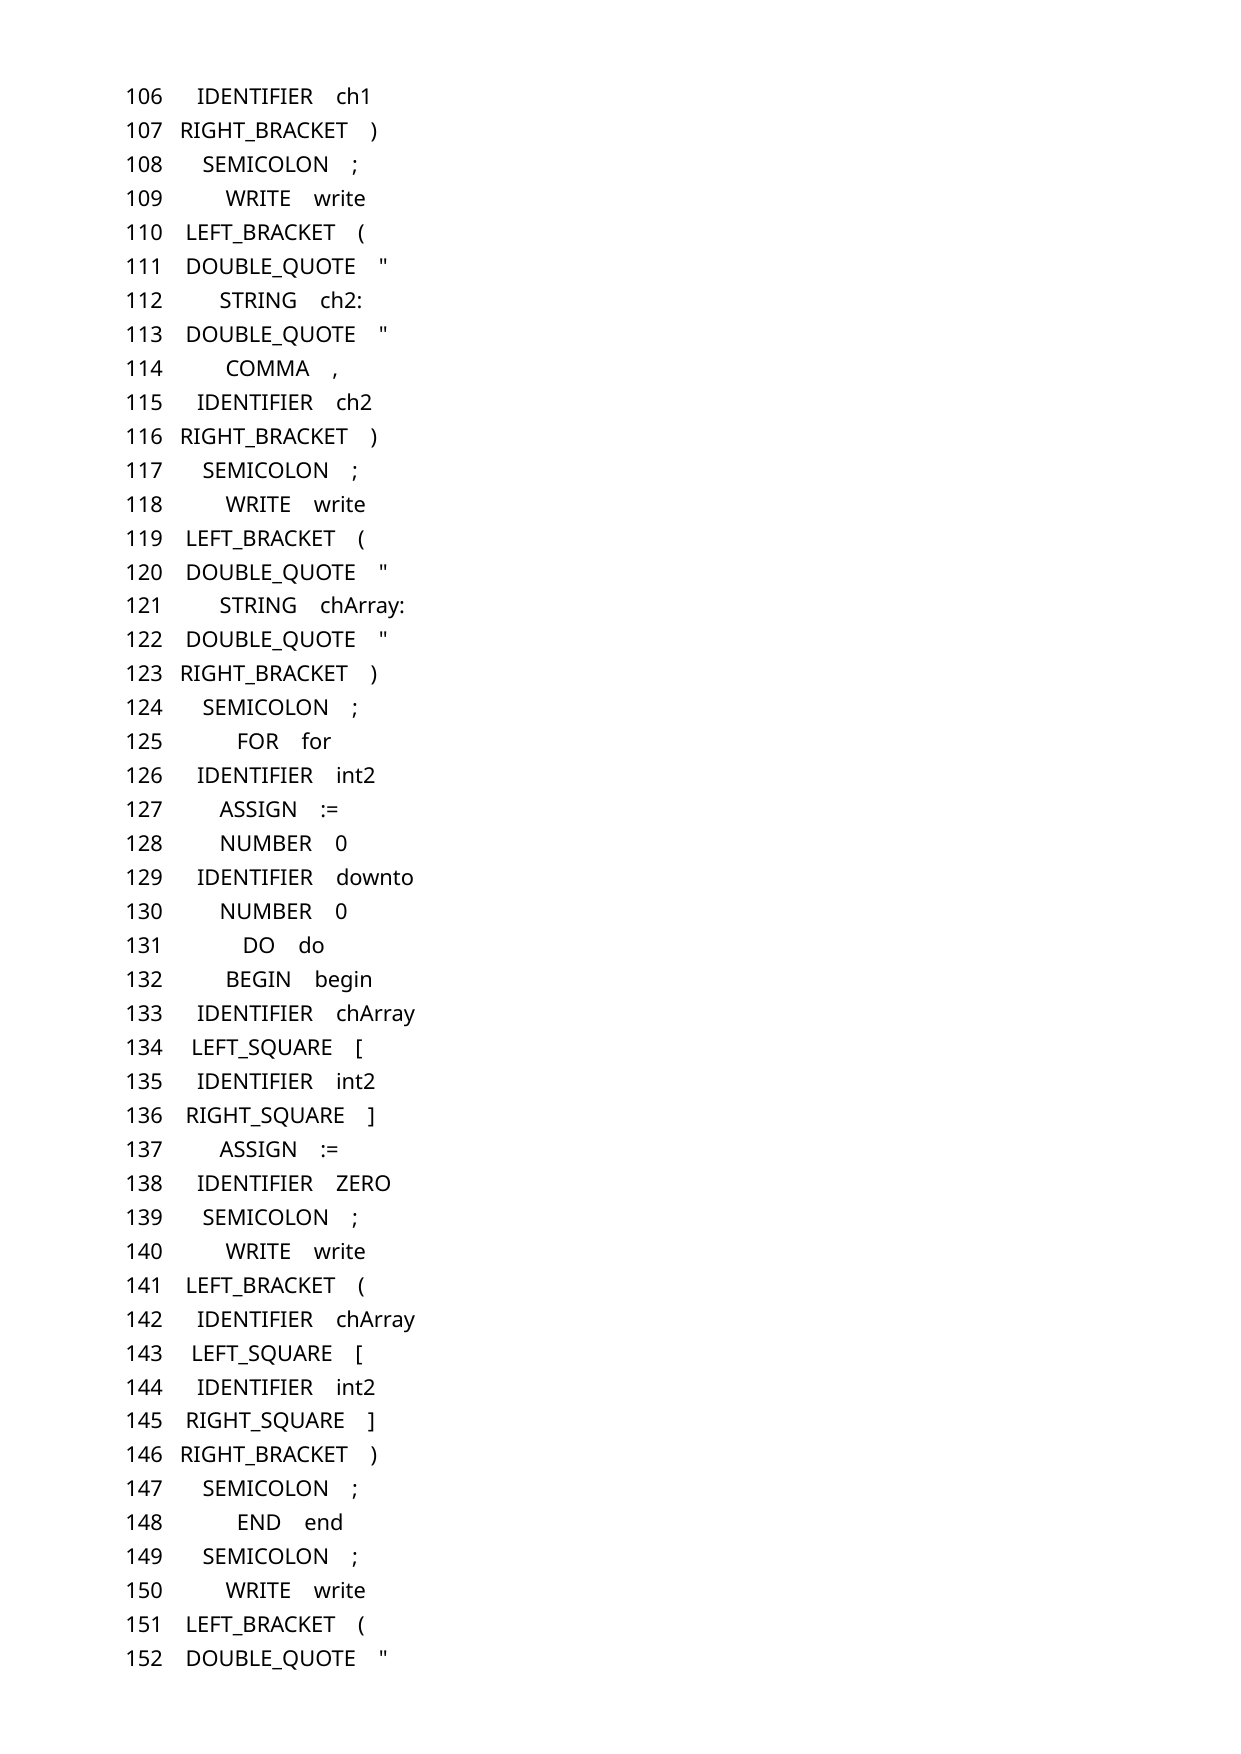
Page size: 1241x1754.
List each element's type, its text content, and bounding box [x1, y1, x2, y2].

text 106 IDENTIFIER ch1 [75, 79, 1165, 113]
text 122 DOUBLE_QUOTE " [75, 622, 1165, 656]
text 119 LEFT_BRACKET ( [75, 520, 1165, 554]
text 113 DOUBLE_QUOTE " [75, 317, 1165, 351]
text 147 SEMICOLON ; [75, 1471, 1165, 1505]
text 130 NUMBER 0 [75, 894, 1165, 928]
text 126 IDENTIFIER int2 [75, 758, 1165, 792]
text 112 STRING ch2: [75, 283, 1165, 317]
text 148 END end [75, 1505, 1165, 1539]
text 145 RIGHT_SQUARE ] [75, 1403, 1165, 1437]
text 138 IDENTIFIER ZERO [75, 1166, 1165, 1199]
text 131 DO do [75, 928, 1165, 962]
text 121 STRING chArray: [75, 588, 1165, 622]
text 108 SEMICOLON ; [75, 147, 1165, 181]
text 149 SEMICOLON ; [75, 1539, 1165, 1573]
text 115 IDENTIFIER ch2 [75, 384, 1165, 418]
text 139 SEMICOLON ; [75, 1199, 1165, 1233]
text 129 IDENTIFIER downto [75, 860, 1165, 894]
text 118 WRITE write [75, 486, 1165, 520]
text 111 DOUBLE_QUOTE " [75, 249, 1165, 283]
text 133 IDENTIFIER chArray [75, 996, 1165, 1030]
text 141 LEFT_BRACKET ( [75, 1267, 1165, 1301]
text 144 IDENTIFIER int2 [75, 1369, 1165, 1403]
text 110 LEFT_BRACKET ( [75, 215, 1165, 249]
text 143 LEFT_SQUARE [ [75, 1335, 1165, 1369]
text 124 SEMICOLON ; [75, 690, 1165, 724]
text 132 BEGIN begin [75, 962, 1165, 996]
text 109 WRITE write [75, 181, 1165, 215]
text 150 WRITE write [75, 1573, 1165, 1607]
text 135 IDENTIFIER int2 [75, 1064, 1165, 1098]
text 120 DOUBLE_QUOTE " [75, 554, 1165, 588]
text 123 RIGHT_BRACKET ) [75, 656, 1165, 690]
text 140 WRITE write [75, 1233, 1165, 1267]
text 146 RIGHT_BRACKET ) [75, 1437, 1165, 1471]
text 137 ASSIGN := [75, 1132, 1165, 1166]
text 151 LEFT_BRACKET ( [75, 1607, 1165, 1641]
text 134 LEFT_SQUARE [ [75, 1030, 1165, 1064]
text 114 COMMA , [75, 351, 1165, 384]
text 107 RIGHT_BRACKET ) [75, 113, 1165, 147]
text 116 RIGHT_BRACKET ) [75, 418, 1165, 452]
text 128 NUMBER 0 [75, 826, 1165, 860]
text 152 DOUBLE_QUOTE " [75, 1641, 1165, 1675]
text 117 SEMICOLON ; [75, 452, 1165, 486]
text 136 RIGHT_SQUARE ] [75, 1098, 1165, 1132]
text 125 FOR for [75, 724, 1165, 758]
text 127 ASSIGN := [75, 792, 1165, 826]
text 142 IDENTIFIER chArray [75, 1301, 1165, 1335]
